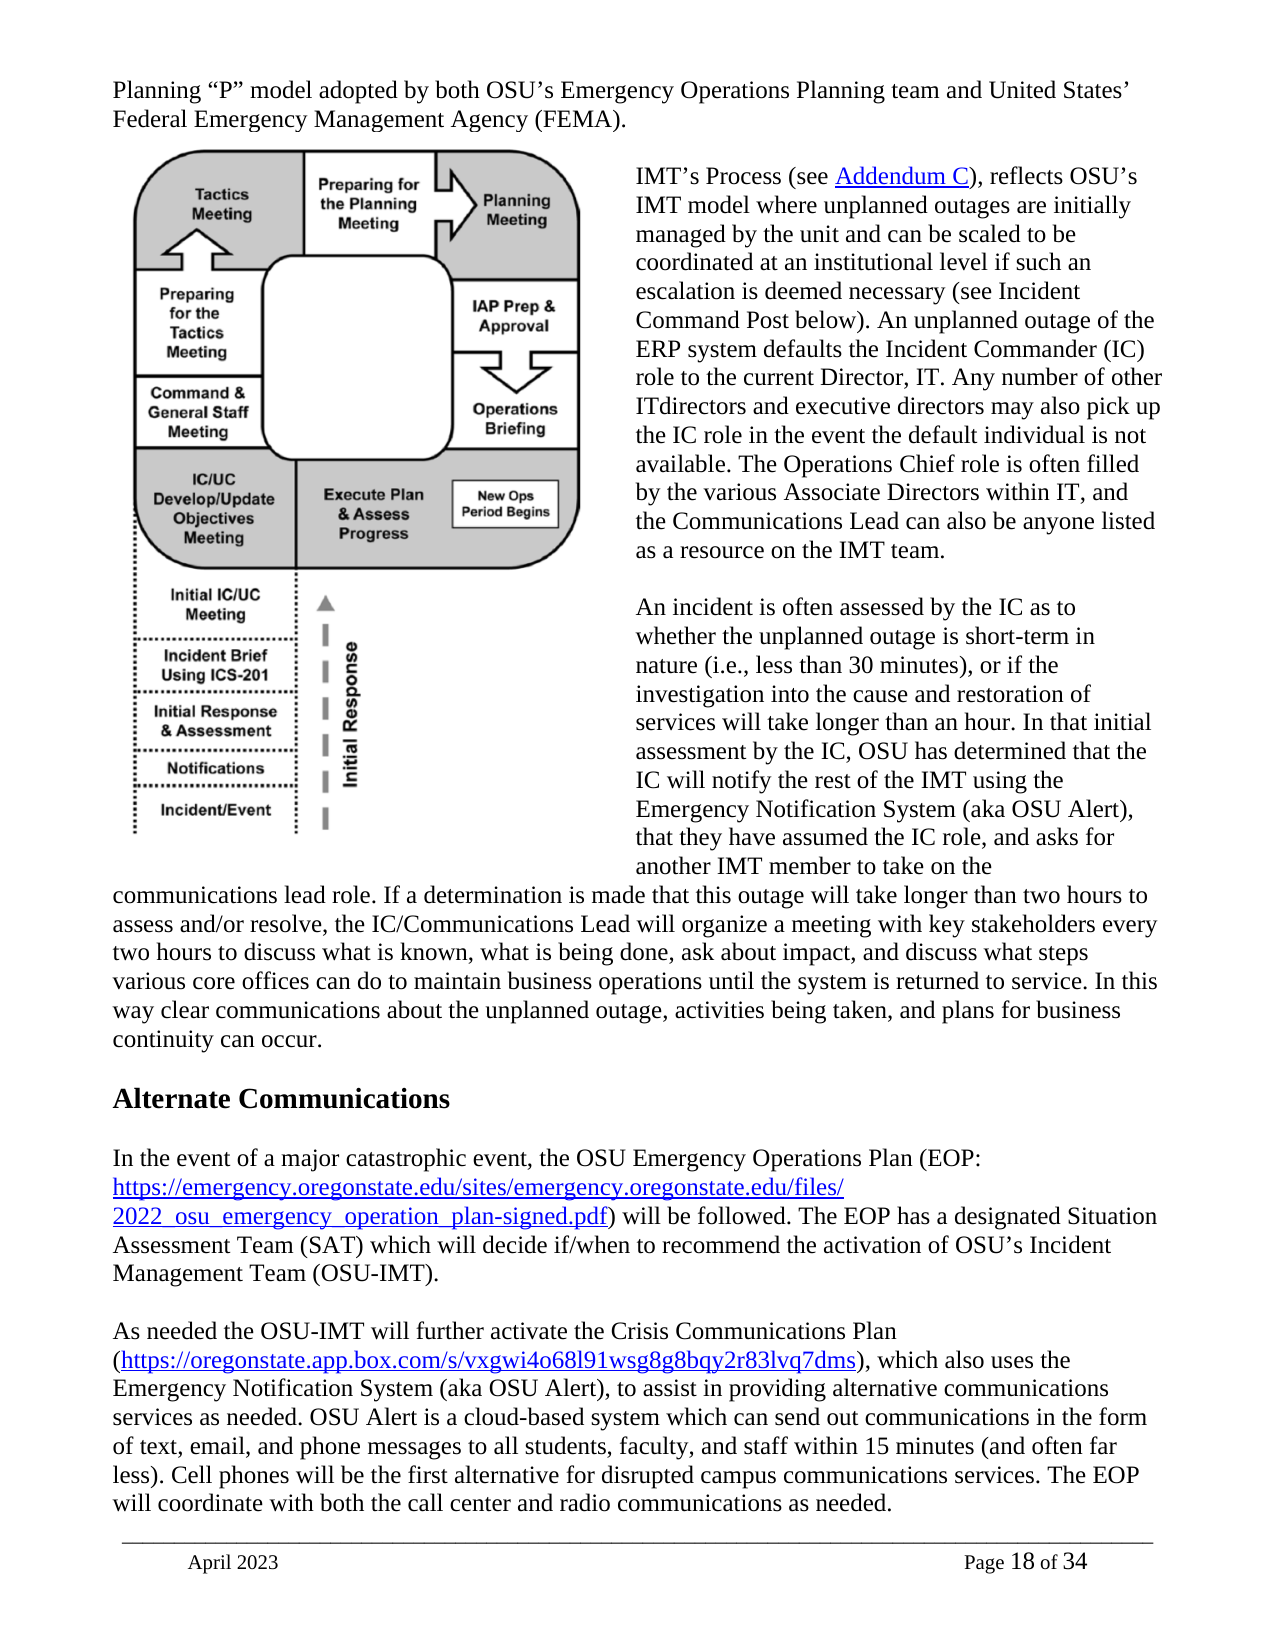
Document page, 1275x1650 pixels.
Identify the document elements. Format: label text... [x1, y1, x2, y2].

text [112, 75, 1162, 132]
text An incident is often assessed by the IC as to whether the unplanned outage is short-term in nature (i.e., less than 30 minutes), or if the investigation into the cause and restoration of services will take longer than an hour. In that initial assessment by the IC, OSU has determined that the IC will notify the rest of the IMT using the Emergency Notification System (aka OSU Alert), that they have assumed the IC role, and asks for another IMT member to take on the communications lead role. If a determination is made that this outage will take longer than two hours to assess and/or resolve, the IC/Communications Lead will organize a meeting with key stakeholders every two hours to discuss what is known, what is being done, ask about impact, and discuss what steps various core offices can do to maintain business operations until the system is returned to service. In this way clear communications about the unplanned outage, activities being taken, and plans for business continuity can occur. [112, 592, 1162, 1052]
text As needed the OSU-IMT will further activate the Crisis Communications Plan (https://oregonstate.app.box.com/s/vxgwi4o68l91wsg8g8bqy2r83lvq7dms), which also uses the Emergency Notification System (aka OSU Alert), to assist in providing alternative communications services as needed. OSU Alert is a cloud-based system which can send out communications in the form of text, email, and phone messages to all students, faculty, and staff within 15 minutes (and often far less). Cell phones will be the first alternative for disrupted campus communications services. The EOP will coordinate with both the call center and radio communications as needed. [112, 1316, 1162, 1517]
text Alternate Communications [112, 1081, 1162, 1115]
picture [112, 132, 617, 873]
text In the event of a major catastrophic event, the OSU Emergency Operations Plan (EOP: https://emergency.oregonstate.edu/sites/emergency.oregonstate.edu/files/2022_osu_emergency_operation_plan-signed.pdf) will be followed. The EOP has a designated Situation Assessment Team (SAT) which will decide if/when to recommend the activation of OSU’s Incident Management Team (OSU-IMT). [112, 1143, 1162, 1287]
text IMT’s Process (see Addendum C), reflects OSU’s IMT model where unplanned outages are initially managed by the unit and can be scaled to be coordinated at an institutional level if such an escalation is deemed necessary (see Incident Command Post below). An unplanned outage of the ERP system defaults the Incident Commander (IC) role to the current Director, IT. Any number of other ITdirectors and executive directors may also pick up the IC role in the event the default individual is not available. The Operations Chief role is often filled by the various Associate Directors within IT, and the Communications Lead can also be anyone listed as a resource on the IMT team. [617, 161, 1162, 564]
